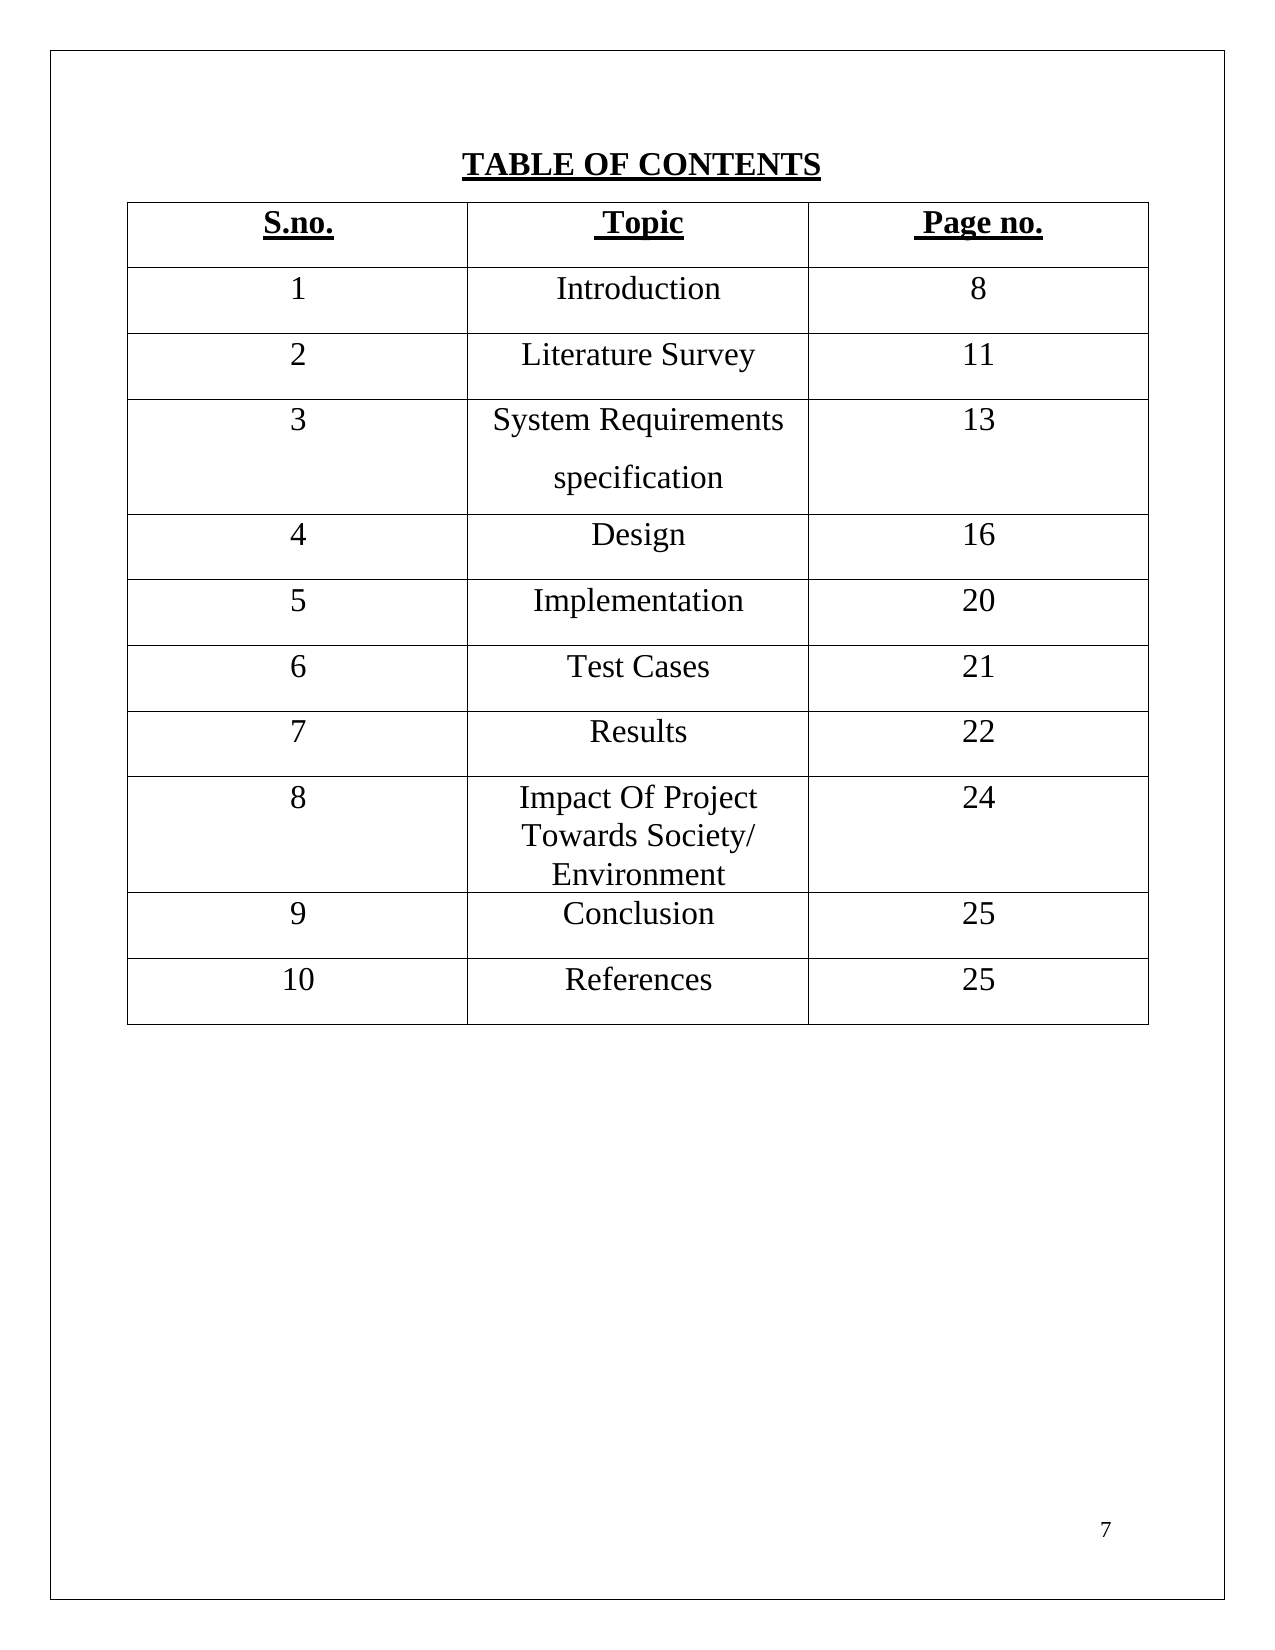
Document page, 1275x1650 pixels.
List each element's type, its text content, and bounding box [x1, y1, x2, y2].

table_header Topic [468, 203, 808, 267]
table_cell 8 [809, 268, 1148, 333]
table_cell Design [468, 515, 808, 579]
table_cell Introduction [468, 268, 808, 333]
table_cell 6 [128, 646, 467, 711]
table_cell Test Cases [468, 646, 808, 711]
table_cell 25 [809, 893, 1148, 958]
table_cell 3 [128, 400, 467, 514]
table_cell Impact Of Project Towards Society/ Environment [468, 777, 808, 892]
table_cell Literature Survey [468, 334, 808, 398]
table_cell Implementation [468, 580, 808, 645]
table_cell 20 [809, 580, 1148, 645]
table_cell Results [468, 712, 808, 776]
table_cell System Requirements specification [468, 400, 808, 514]
table_header S.no. [128, 203, 467, 267]
subtitle TABLE OF CONTENTS [127, 144, 1148, 182]
table_cell 16 [809, 515, 1148, 579]
table_cell References [468, 959, 808, 1023]
table_cell Conclusion [468, 893, 808, 958]
table_cell 8 [128, 777, 467, 892]
table_cell 11 [809, 334, 1148, 398]
table_cell 4 [128, 515, 467, 579]
table_cell 22 [809, 712, 1148, 776]
table_cell 2 [128, 334, 467, 398]
table_header Page no. [809, 203, 1148, 267]
table_cell 21 [809, 646, 1148, 711]
table_cell 1 [128, 268, 467, 333]
table_cell 7 [128, 712, 467, 776]
table_cell 10 [128, 959, 467, 1023]
table_cell 9 [128, 893, 467, 958]
table_cell 13 [809, 400, 1148, 514]
table_cell 25 [809, 959, 1148, 1023]
table_cell 24 [809, 777, 1148, 892]
table_cell 5 [128, 580, 467, 645]
